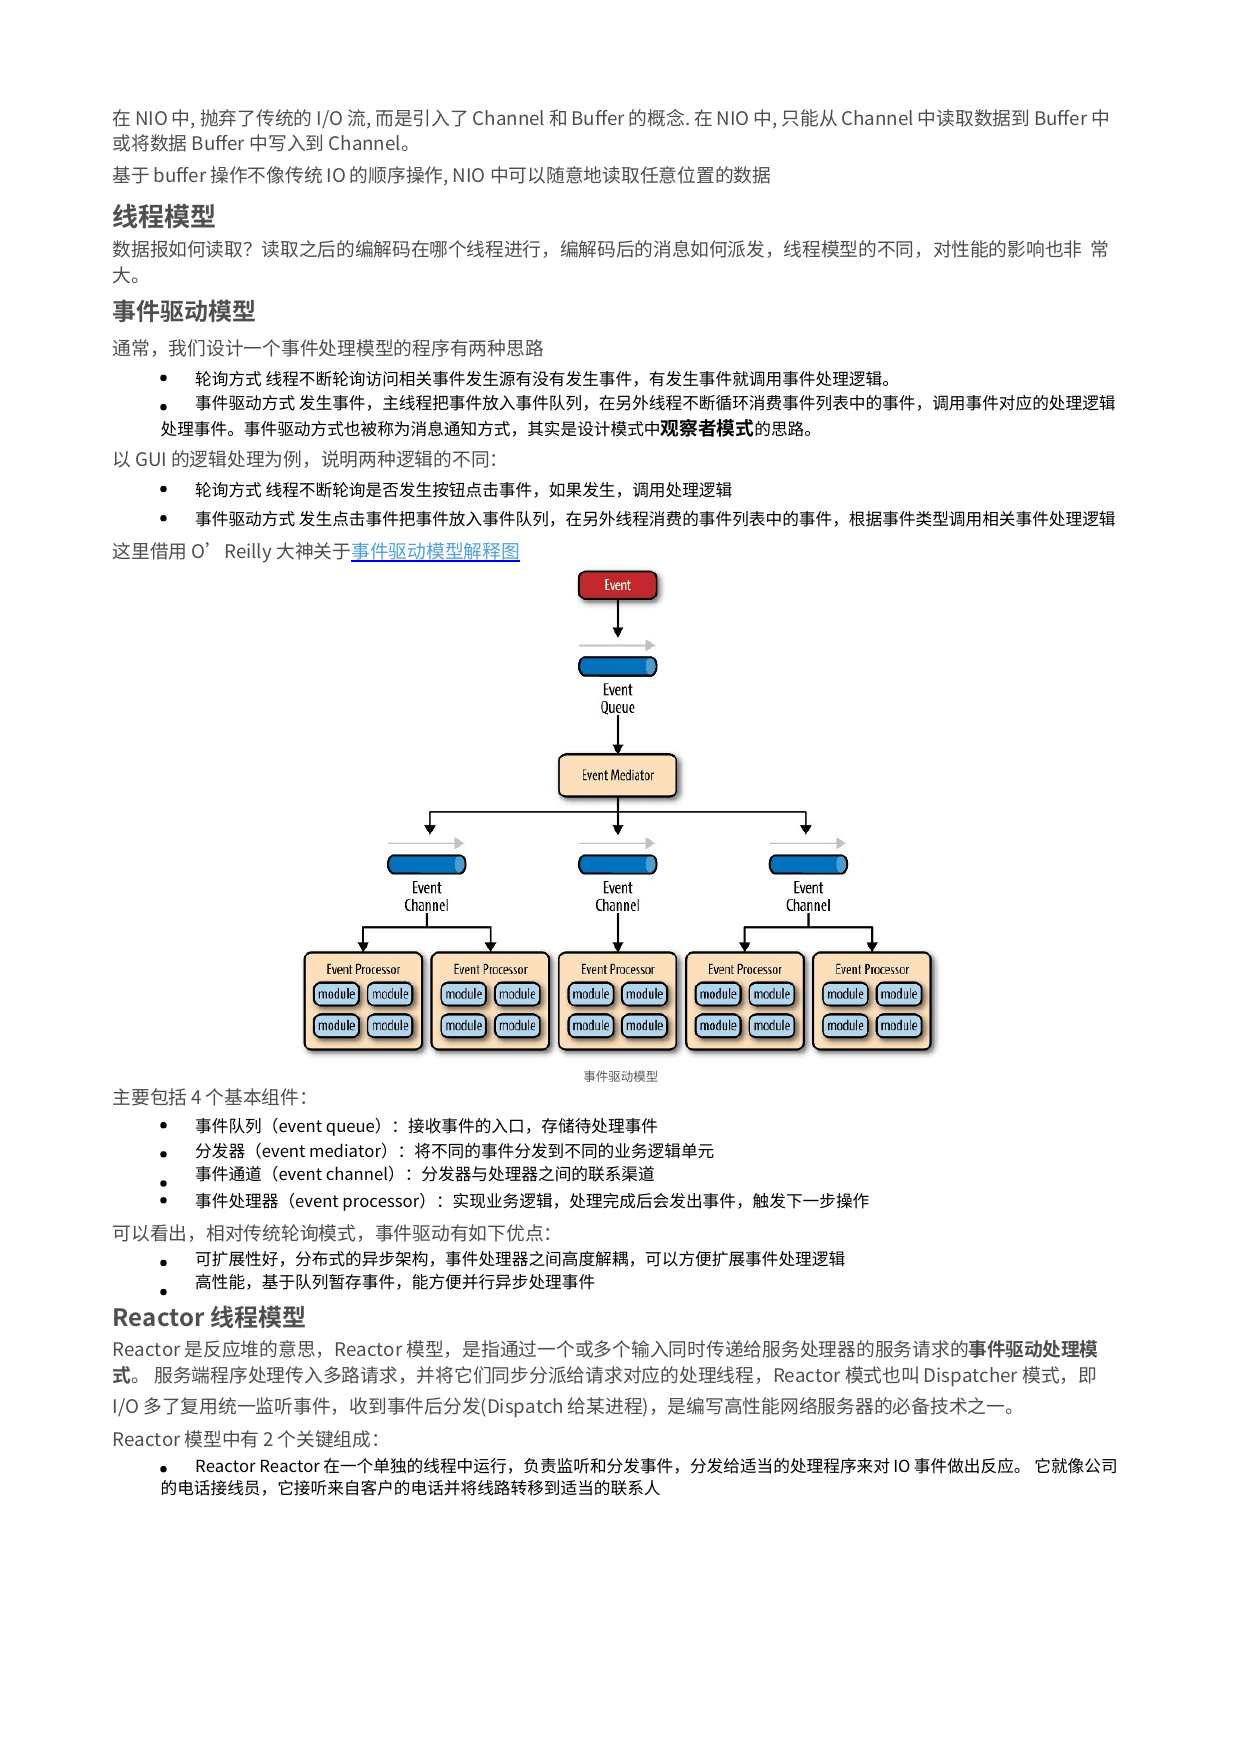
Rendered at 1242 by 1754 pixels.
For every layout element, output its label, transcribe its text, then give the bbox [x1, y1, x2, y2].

text Reactor Reactor在一个单独的线程中运行，负责监听和分发事件，分发给适当的处理程序来对IO事件做出反应。 它就像公司的电话接线员，它接听来自客户的电话并将线路转移到适当的联系人 [160, 1454, 1119, 1499]
text 基于buffer操作不像传统IO的顺序操作, NIO 中可以随意地读取任意位置的数据 [112, 156, 1146, 189]
text 通常，我们设计一个事件处理模型的程序有两种思路 [112, 329, 1146, 362]
text Reactor模型中有2个关键组成： [112, 1420, 1146, 1453]
text 事件队列（event queue）：接收事件的入口，存储待处理事件 [195, 1110, 1146, 1138]
text 可以看出，相对传统轮询模式，事件驱动有如下优点： [112, 1214, 1146, 1247]
text 轮询方式 线程不断轮询访问相关事件发生源有没有发生事件，有发生事件就调用事件处理逻辑。 [195, 362, 1146, 391]
text 主要包括4个基本组件： [112, 1083, 320, 1110]
text 事件处理器（event processor）：实现业务逻辑，处理完成后会发出事件，触发下一步操作 [195, 1185, 1146, 1214]
text 分发器（event mediator）：将不同的事件分发到不同的业务逻辑单元事件通道（event channel）：分发器与处理器之间的联系渠道 [195, 1139, 721, 1185]
subtitle 事件驱动模型 [112, 288, 1146, 329]
text 轮询方式 线程不断轮询是否发生按钮点击事件，如果发生，调用处理逻辑 [195, 473, 1146, 502]
text 事件驱动方式 发生事件，主线程把事件放入事件队列，在另外线程不断循环消费事件列表中的事件，调用事件对应的处理逻辑处理事件。事件驱动方式也被称为消息通知方式，其实是设计模式中观察者模式的思路。 [160, 391, 1123, 440]
subtitle Reactor线程模型 [112, 1293, 1146, 1335]
text 数据报如何读取？读取之后的编解码在哪个线程进行，编解码后的消息如何派发，线程模型的不同，对性能的影响也非 常大。 [112, 235, 1110, 288]
text Reactor是反应堆的意思，Reactor模型，是指通过一个或多个输入同时传递给服务处理器的服务请求的事件驱动处理模 式。 服务端程序处理传入多路请求，并将它们同步分派给请求对应的处理线程，Reactor模式也叫Dispatcher模式，即 [112, 1335, 1117, 1387]
text 在NIO中, 抛弃了传统的 I/O流, 而是引入了Channel和Buffer的概念. 在NIO中, 只能从Channel中读取数据到Buffer中或将数据 Buffer 中写入到 Channel。 [112, 104, 1118, 156]
text I/O多了复用统一监听事件，收到事件后分发(Dispatch给某进程)，是编写高性能网络服务器的必备技术之一。 [112, 1387, 1146, 1420]
text 事件驱动模型 [583, 1067, 1146, 1085]
subtitle 线程模型 [112, 189, 1146, 235]
text 可扩展性好，分布式的异步架构，事件处理器之间高度解耦，可以方便扩展事件处理逻辑高性能，基于队列暂存事件，能方便并行异步处理事件 [195, 1247, 850, 1293]
text 事件驱动方式 发生点击事件把事件放入事件队列，在另外线程消费的事件列表中的事件，根据事件类型调用相关事件处理逻辑 [195, 502, 1146, 532]
picture [300, 566, 941, 1060]
text 以GUI的逻辑处理为例，说明两种逻辑的不同： [112, 440, 1146, 473]
text 这里借用O’Reilly 大神关于事件驱动模型解释图 [112, 532, 1146, 566]
